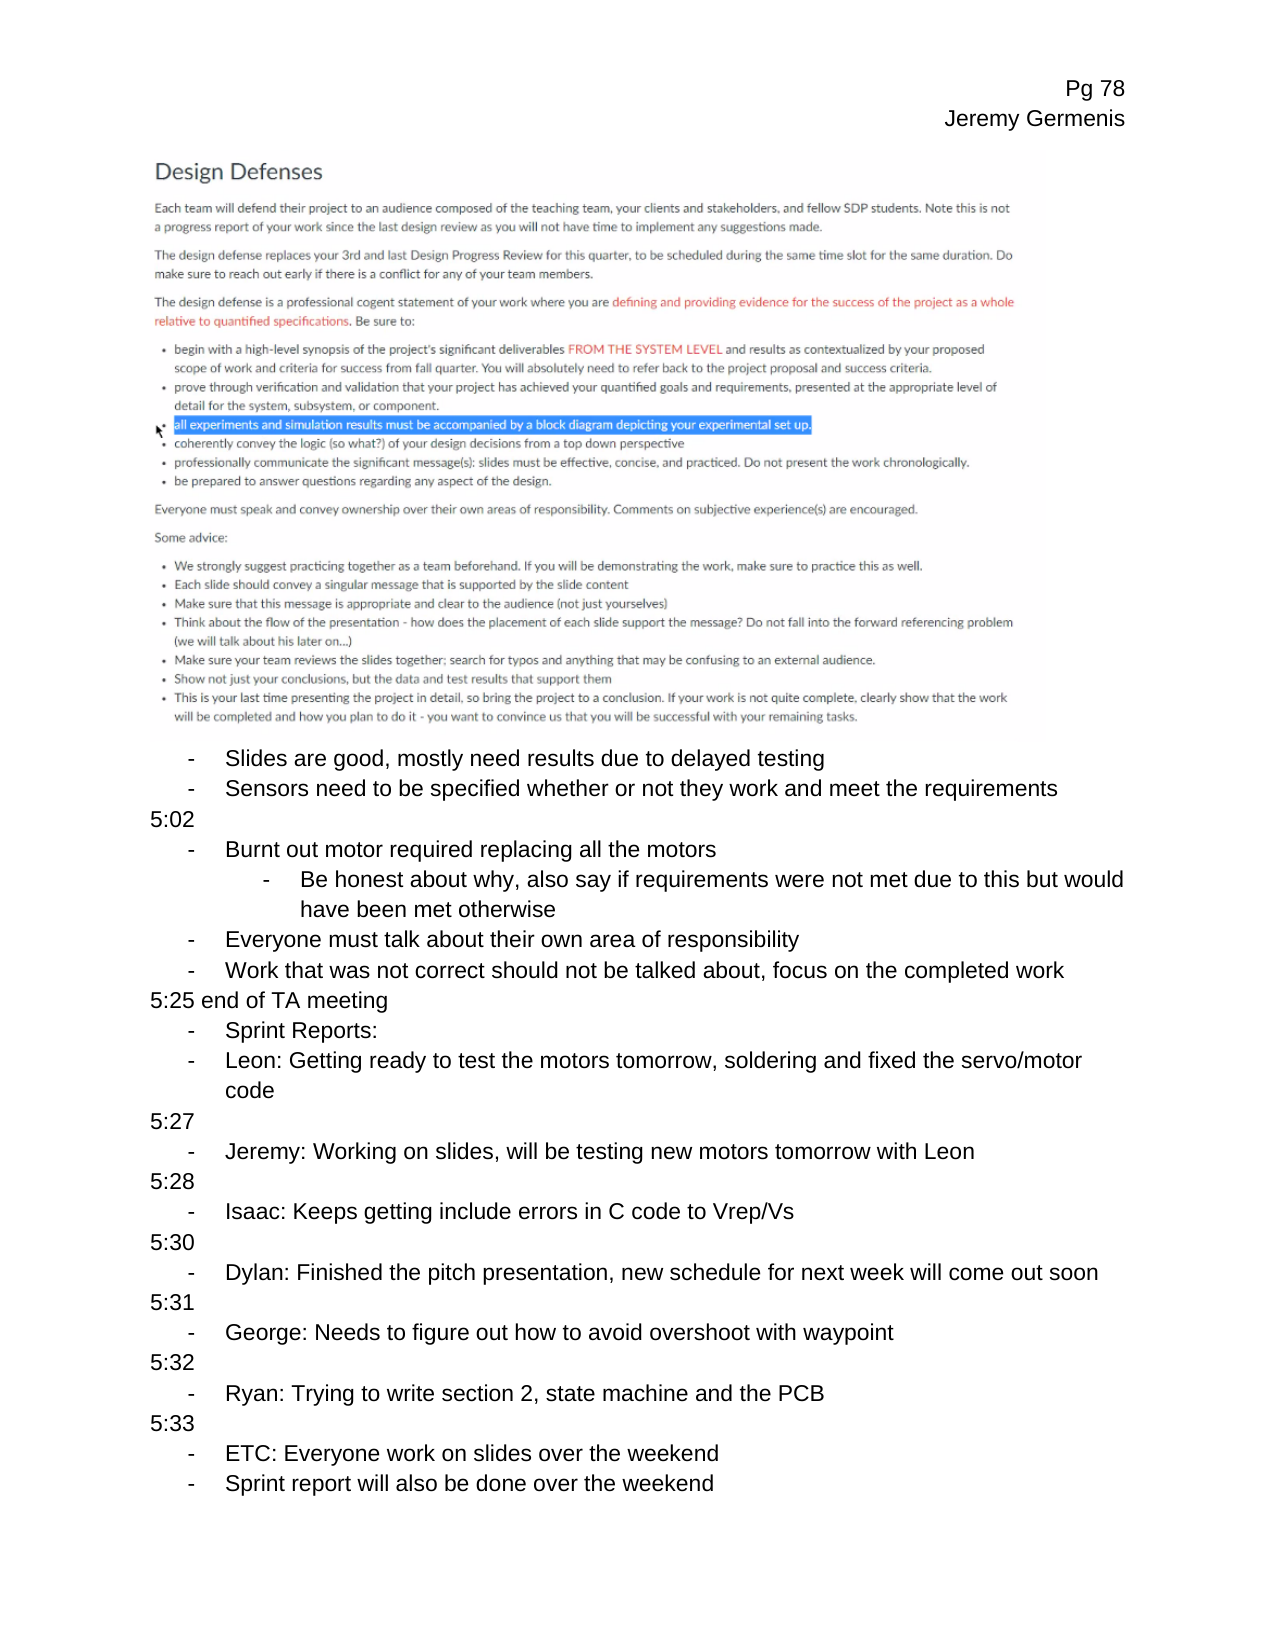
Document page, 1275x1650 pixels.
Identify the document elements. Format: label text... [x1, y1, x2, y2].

text 5:02 [150, 806, 1125, 832]
list Sensors need to be specified whether or not they work and meet the requirements [187, 775, 1125, 802]
text 5:33 [150, 1410, 1125, 1436]
list Sprint Reports: [187, 1017, 1125, 1043]
list Ryan: Trying to write section 2, state machine and the PCB [187, 1379, 1125, 1406]
list Slides are good, mostly need results due to delayed testing [187, 745, 1125, 771]
text 5:27 [150, 1108, 1125, 1134]
text 5:28 [150, 1168, 1125, 1194]
list Burnt out motor required replacing all the motors [187, 836, 1125, 862]
list Dylan: Finished the pitch presentation, new schedule for next week will come out soon [187, 1259, 1125, 1285]
list Leon: Getting ready to test the motors tomorrow, soldering and fixed the servo/motor code [187, 1047, 1125, 1104]
text 5:30 [150, 1228, 1125, 1255]
list ETC: Everyone work on slides over the weekend [187, 1440, 1125, 1466]
text 5:31 [150, 1289, 1125, 1315]
list Sprint report will also be done over the weekend [187, 1470, 1125, 1496]
list Jeremy: Working on slides, will be testing new motors tomorrow with Leon [187, 1138, 1125, 1164]
list Be honest about why, also say if requirements were not met due to this but would have been met otherwise [262, 866, 1125, 922]
picture [150, 150, 1047, 742]
list Work that was not correct should not be talked about, focus on the completed work [187, 957, 1125, 983]
text 5:32 [150, 1349, 1125, 1376]
text 5:25 end of TA meeting [150, 987, 1125, 1013]
list George: Needs to figure out how to avoid overshoot with waypoint [187, 1319, 1125, 1345]
list Isaac: Keeps getting include errors in C code to Vrep/Vs [187, 1198, 1125, 1224]
list Everyone must talk about their own area of responsibility [187, 926, 1125, 953]
